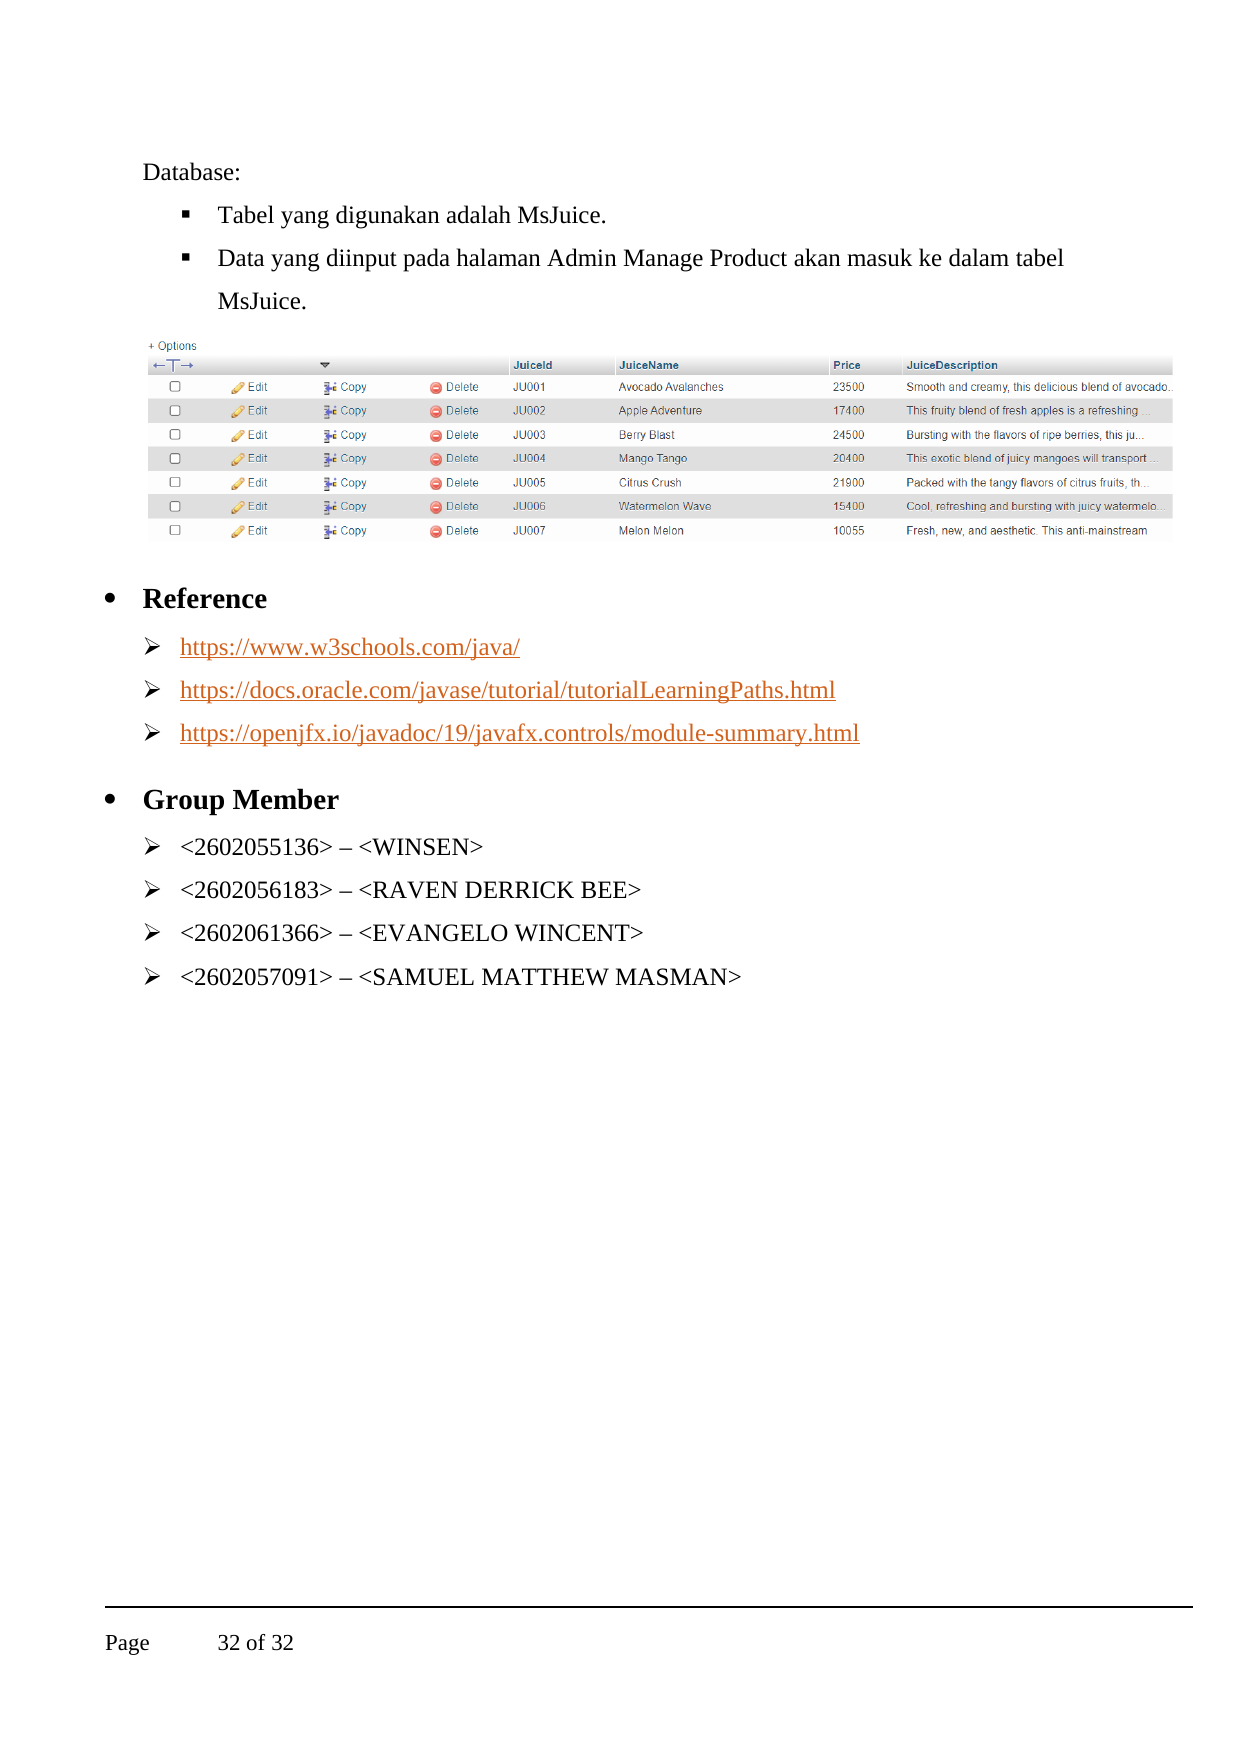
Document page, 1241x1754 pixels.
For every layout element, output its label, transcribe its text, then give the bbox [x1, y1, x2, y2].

picture [142, 329, 1173, 546]
list Group Member [105, 782, 1135, 815]
list <2602061366> – <EVANGELO WINCENT> [142, 918, 1135, 947]
list https://docs.oracle.com/javase/tutorial/tutorialLearningPaths.html [142, 675, 1135, 703]
list Reference [105, 581, 1135, 615]
list https://openjfx.io/javadoc/19/javafx.controls/module-summary.html [142, 718, 1135, 747]
list <2602057091> – <SAMUEL MATTHEW MASMAN> [142, 962, 1135, 990]
list https://www.w3schools.com/java/ [142, 632, 1135, 660]
list <2602056183> – <RAVEN DERRICK BEE> [142, 875, 1135, 904]
text Database: [142, 157, 1135, 185]
list <2602055136> – <WINSEN> [142, 832, 1135, 861]
list Data yang diinput pada halaman Admin Manage Product akan masuk ke dalam tabel MsJuice. [180, 243, 1135, 315]
list Tabel yang digunakan adalah MsJuice. [180, 200, 1135, 228]
